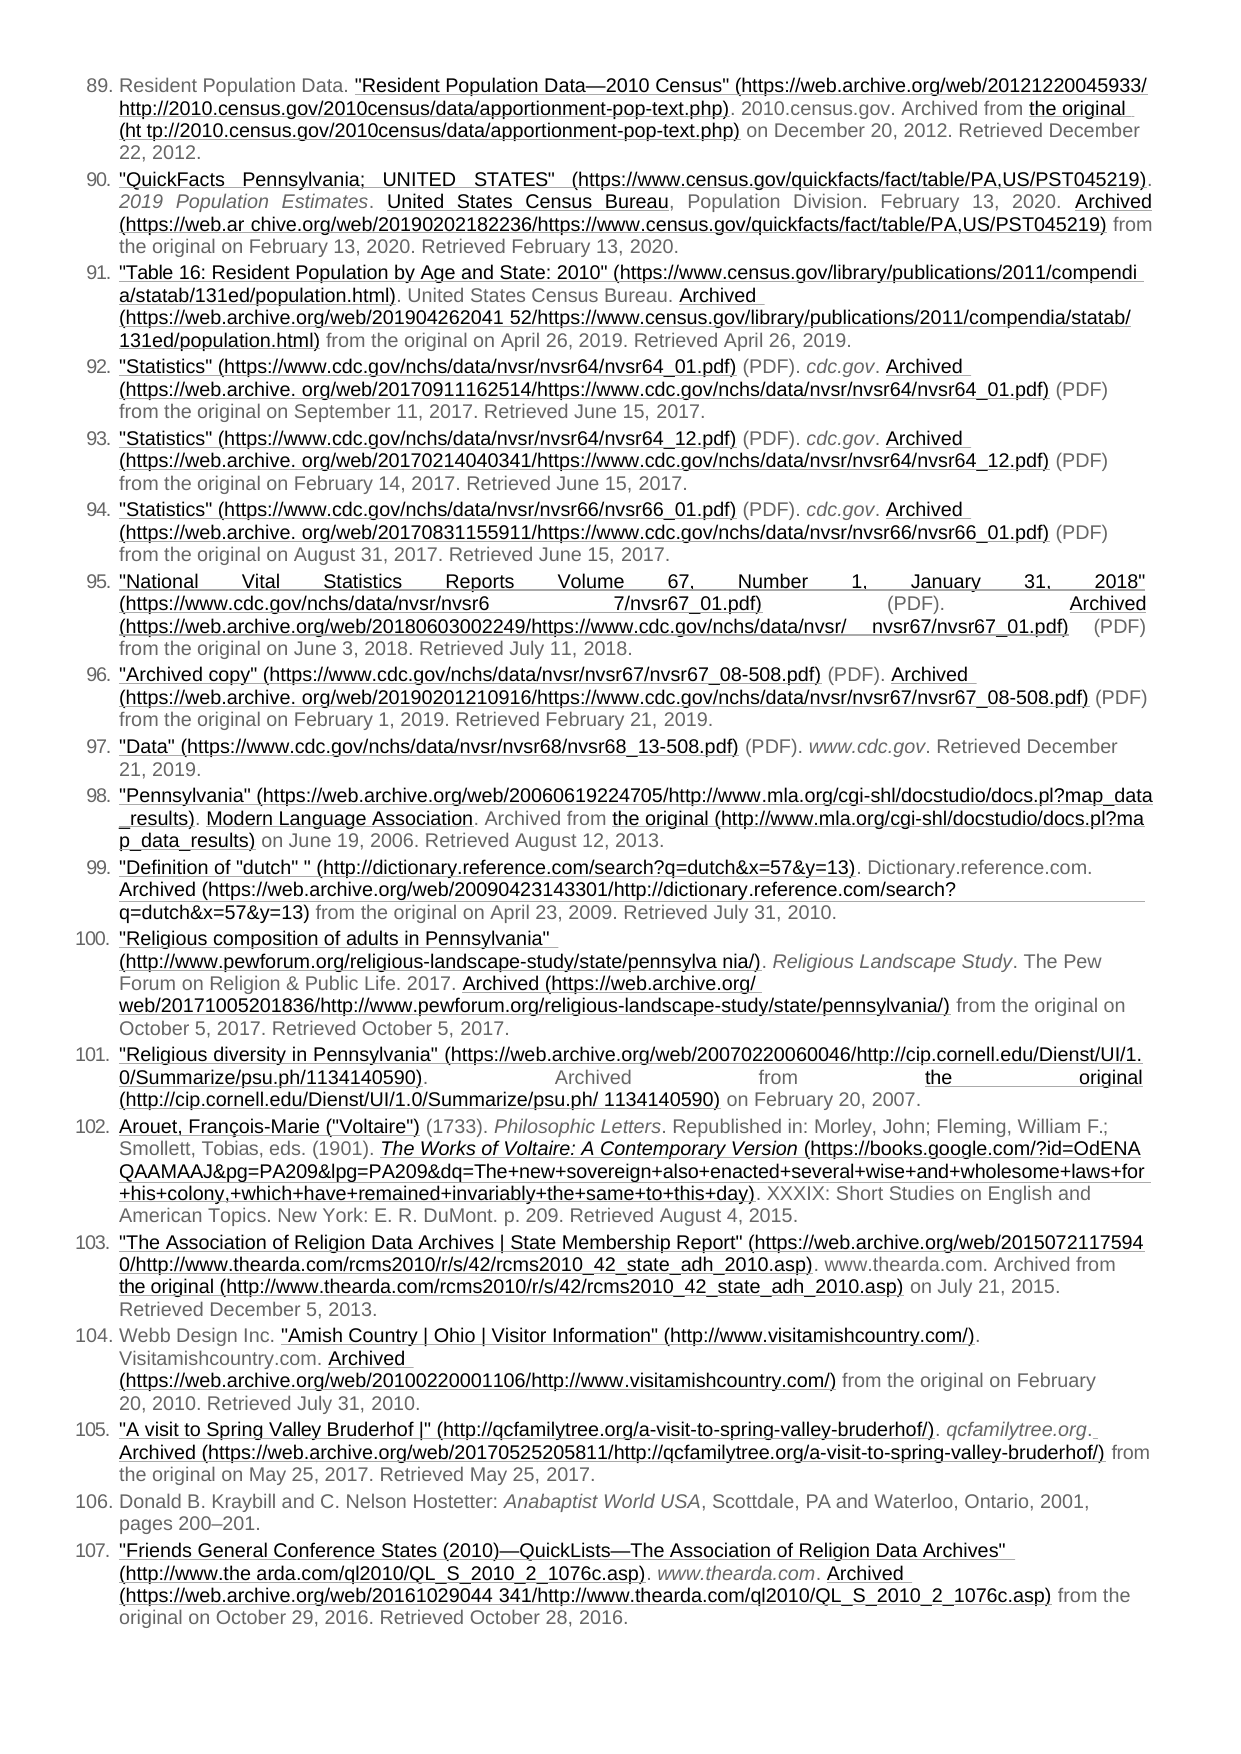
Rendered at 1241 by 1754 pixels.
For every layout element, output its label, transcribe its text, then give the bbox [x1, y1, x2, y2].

list "Pennsylvania" (https://web.archive.org/web/20060619224705/http://www.mla.org/cgi-shl/docstudio/docs.pl?map_data [86, 784, 1178, 807]
list "Religious composition of adults in Pennsylvania" (http://www.pewforum.org/religious-landscape-study/state/pennsylva nia/). Religious Landscape Study. The Pew Forum on Religion & Public Life. 2017. Archived (https://web.archive.org/ web/20171005201836/http://www.pewforum.org/religious-landscape-study/state/pennsylvania/) from the original on October 5, 2017. Retrieved October 5, 2017. [75, 928, 1152, 1039]
list "The Association of Religion Data Archives | State Membership Report" (https://web.archive.org/web/2015072117594 0/http://www.thearda.com/rcms2010/r/s/42/rcms2010_42_state_adh_2010.asp). www.thearda.com. Archived from the original (http://www.thearda.com/rcms2010/r/s/42/rcms2010_42_state_adh_2010.asp) on July 21, 2015. Retrieved December 5, 2013. [75, 1231, 1146, 1320]
text +his+colony,+which+have+remained+invariably+the+same+to+this+day). XXXIX: Short Studies on English and American Topics. New York: E. R. DuMont. p. 209. Retrieved August 4, 2015. [119, 1183, 1114, 1227]
list Webb Design Inc. "Amish Country | Ohio | Visitor Information" (http://www.visitamishcountry.com/). Visitamishcountry.com. Archived (https://web.archive.org/web/20100220001106/http://www.visitamishcountry.com/) from the original on February 20, 2010. Retrieved July 31, 2010. [75, 1325, 1123, 1414]
list "National Vital Statistics Reports Volume 67, Number 1, January 31, 2018" (https://www.cdc.gov/nchs/data/nvsr/nvsr6 7/nvsr67_01.pdf) (PDF). Archived (https://web.archive.org/web/20180603002249/https://www.cdc.gov/nchs/data/nvsr/ nvsr67/nvsr67_01.pdf) (PDF) from the original on June 3, 2018. Retrieved July 11, 2018. [86, 570, 1146, 659]
list "Statistics" (https://www.cdc.gov/nchs/data/nvsr/nvsr64/nvsr64_01.pdf) (PDF). cdc.gov. Archived (https://web.archive. org/web/20170911162514/https://www.cdc.gov/nchs/data/nvsr/nvsr64/nvsr64_01.pdf) (PDF) from the original on September 11, 2017. Retrieved June 15, 2017. [86, 356, 1143, 423]
list "Friends General Conference States (2010)—QuickLists—The Association of Religion Data Archives" (http://www.the arda.com/ql2010/QL_S_2010_2_1076c.asp). www.thearda.com. Archived (https://web.archive.org/web/20161029044 341/http://www.thearda.com/ql2010/QL_S_2010_2_1076c.asp) from the original on October 29, 2016. Retrieved October 28, 2016. [75, 1540, 1144, 1629]
list "Table 16: Resident Population by Age and State: 2010" (https://www.census.gov/library/publications/2011/compendi a/statab/131ed/population.html). United States Census Bureau. Archived (https://web.archive.org/web/201904262041 52/https://www.census.gov/library/publications/2011/compendia/statab/131ed/population.html) from the original on April 26, 2019. Retrieved April 26, 2019. [86, 262, 1146, 351]
text _results). Modern Language Association. Archived from the original (http://www.mla.org/cgi-shl/docstudio/docs.pl?ma p_data_results) on June 19, 2006. Retrieved August 12, 2013. [119, 807, 1178, 852]
list "Religious diversity in Pennsylvania" (https://web.archive.org/web/20070220060046/http://cip.cornell.edu/Dienst/UI/1. 0/Summarize/psu.ph/1134140590). Archived from the original (http://cip.cornell.edu/Dienst/UI/1.0/Summarize/psu.ph/ 1134140590) on February 20, 2007. [75, 1044, 1143, 1111]
list "Statistics" (https://www.cdc.gov/nchs/data/nvsr/nvsr64/nvsr64_12.pdf) (PDF). cdc.gov. Archived (https://web.archive. org/web/20170214040341/https://www.cdc.gov/nchs/data/nvsr/nvsr64/nvsr64_12.pdf) (PDF) from the original on February 14, 2017. Retrieved June 15, 2017. [86, 427, 1143, 494]
list "QuickFacts Pennsylvania; UNITED STATES" (https://www.census.gov/quickfacts/fact/table/PA,US/PST045219). 2019 Population Estimates. United States Census Bureau, Population Division. February 13, 2020. Archived (https://web.ar chive.org/web/20190202182236/https://www.census.gov/quickfacts/fact/table/PA,US/PST045219) from the original on February 13, 2020. Retrieved February 13, 2020. [86, 168, 1152, 257]
list "Statistics" (https://www.cdc.gov/nchs/data/nvsr/nvsr66/nvsr66_01.pdf) (PDF). cdc.gov. Archived (https://web.archive. org/web/20170831155911/https://www.cdc.gov/nchs/data/nvsr/nvsr66/nvsr66_01.pdf) (PDF) from the original on August 31, 2017. Retrieved June 15, 2017. [86, 499, 1143, 566]
list Donald B. Kraybill and C. Nelson Hostetter: Anabaptist World USA, Scottdale, PA and Waterloo, Ontario, 2001, pages 200–201. [75, 1490, 1148, 1535]
list "Archived copy" (https://www.cdc.gov/nchs/data/nvsr/nvsr67/nvsr67_08-508.pdf) (PDF). Archived (https://web.archive. org/web/20190201210916/https://www.cdc.gov/nchs/data/nvsr/nvsr67/nvsr67_08-508.pdf) (PDF) from the original on February 1, 2019. Retrieved February 21, 2019. [86, 664, 1149, 731]
list "Data" (https://www.cdc.gov/nchs/data/nvsr/nvsr68/nvsr68_13-508.pdf) (PDF). www.cdc.gov. Retrieved December 21, 2019. [86, 736, 1148, 780]
list Arouet, François-Marie ("Voltaire") (1733). Philosophic Letters. Republished in: Morley, John; Fleming, William F.; Smollett, Tobias, eds. (1901). The Works of Voltaire: A Contemporary Version (https://books.google.com/?id=OdENA QAAMAAJ&pg=PA209&lpg=PA209&dq=The+new+sovereign+also+enacted+several+wise+and+wholesome+laws+for [75, 1116, 1152, 1182]
list "Definition of "dutch" " (http://dictionary.reference.com/search?q=dutch&x=57&y=13). Dictionary.reference.com. Archived (https://web.archive.org/web/20090423143301/http://dictionary.reference.com/search?q=dutch&x=57&y=13) from the original on April 23, 2009. Retrieved July 31, 2010. [86, 856, 1145, 923]
list "A visit to Spring Valley Bruderhof |" (http://qcfamilytree.org/a-visit-to-spring-valley-bruderhof/). qcfamilytree.org. Archived (https://web.archive.org/web/20170525205811/http://qcfamilytree.org/a-visit-to-spring-valley-bruderhof/) from the original on May 25, 2017. Retrieved May 25, 2017. [75, 1419, 1150, 1486]
list Resident Population Data. "Resident Population Data—2010 Census" (https://web.archive.org/web/20121220045933/ http://2010.census.gov/2010census/data/apportionment-pop-text.php). 2010.census.gov. Archived from the original (ht tp://2010.census.gov/2010census/data/apportionment-pop-text.php) on December 20, 2012. Retrieved December 22, 2012. [86, 74, 1152, 164]
